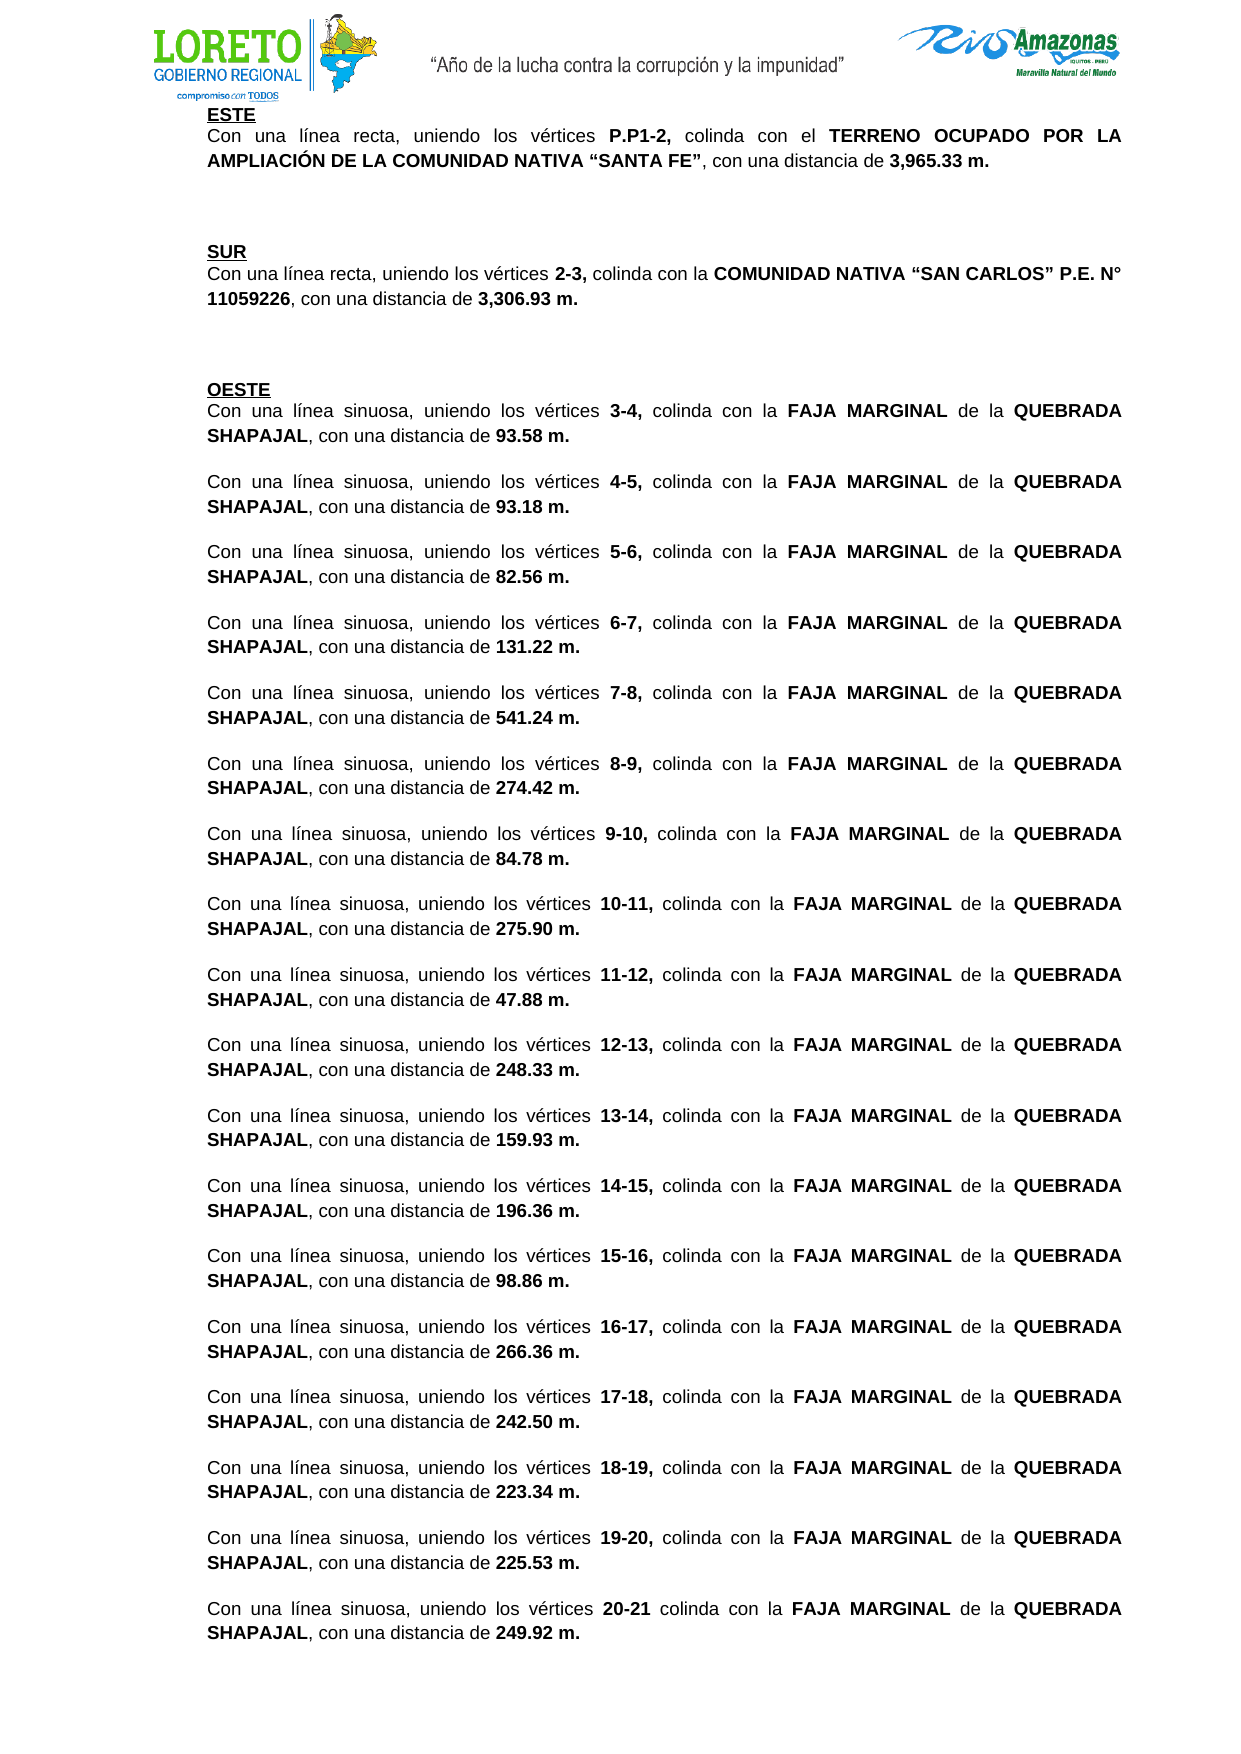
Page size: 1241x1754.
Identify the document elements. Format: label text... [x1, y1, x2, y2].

picture [154, 14, 1120, 102]
text Con una línea sinuosa, uniendo los vértices 4-5, colinda con la FAJA MARGINAL de la QUEBRADA SHAPAJAL, con una distancia de 93.18 m. [207, 471, 1122, 517]
text Con una línea sinuosa, uniendo los vértices 16-17, colinda con la FAJA MARGINAL de la QUEBRADA SHAPAJAL, con una distancia de 266.36 m. [207, 1316, 1122, 1362]
text Con una línea sinuosa, uniendo los vértices 7-8, colinda con la FAJA MARGINAL de la QUEBRADA SHAPAJAL, con una distancia de 541.24 m. [207, 682, 1122, 728]
text Con una línea sinuosa, uniendo los vértices 15-16, colinda con la FAJA MARGINAL de la QUEBRADA SHAPAJAL, con una distancia de 98.86 m. [207, 1245, 1122, 1292]
text Con una línea sinuosa, uniendo los vértices 13-14, colinda con la FAJA MARGINAL de la QUEBRADA SHAPAJAL, con una distancia de 159.93 m. [207, 1104, 1122, 1151]
text Con una línea sinuosa, uniendo los vértices 3-4, colinda con la FAJA MARGINAL de la QUEBRADA SHAPAJAL, con una distancia de 93.58 m. [207, 400, 1122, 447]
text Con una línea sinuosa, uniendo los vértices 20-21 colinda con la FAJA MARGINAL de la QUEBRADA SHAPAJAL, con una distancia de 249.92 m. [207, 1597, 1122, 1644]
text ESTE [207, 103, 1122, 125]
text OESTE [207, 379, 1122, 400]
text Con una línea sinuosa, uniendo los vértices 19-20, colinda con la FAJA MARGINAL de la QUEBRADA SHAPAJAL, con una distancia de 225.53 m. [207, 1527, 1122, 1573]
text Con una línea recta, uniendo los vértices 2-3, colinda con la COMUNIDAD NATIVA “SAN CARLOS” P.E. N° 11059226, con una distancia de 3,306.93 m. [207, 263, 1122, 309]
text Con una línea sinuosa, uniendo los vértices 18-19, colinda con la FAJA MARGINAL de la QUEBRADA SHAPAJAL, con una distancia de 223.34 m. [207, 1456, 1122, 1503]
text Con una línea sinuosa, uniendo los vértices 14-15, colinda con la FAJA MARGINAL de la QUEBRADA SHAPAJAL, con una distancia de 196.36 m. [207, 1175, 1122, 1221]
text Con una línea sinuosa, uniendo los vértices 12-13, colinda con la FAJA MARGINAL de la QUEBRADA SHAPAJAL, con una distancia de 248.33 m. [207, 1034, 1122, 1080]
text SUR [207, 241, 1122, 263]
text Con una línea sinuosa, uniendo los vértices 5-6, colinda con la FAJA MARGINAL de la QUEBRADA SHAPAJAL, con una distancia de 82.56 m. [207, 541, 1122, 587]
text Con una línea sinuosa, uniendo los vértices 8-9, colinda con la FAJA MARGINAL de la QUEBRADA SHAPAJAL, con una distancia de 274.42 m. [207, 752, 1122, 799]
text Con una línea recta, uniendo los vértices P.P1-2, colinda con el TERRENO OCUPADO POR LA AMPLIACIÓN DE LA COMUNIDAD NATIVA “SANTA FE”, con una distancia de 3,965.33 m. [207, 125, 1122, 171]
text Con una línea sinuosa, uniendo los vértices 9-10, colinda con la FAJA MARGINAL de la QUEBRADA SHAPAJAL, con una distancia de 84.78 m. [207, 823, 1122, 869]
text Con una línea sinuosa, uniendo los vértices 11-12, colinda con la FAJA MARGINAL de la QUEBRADA SHAPAJAL, con una distancia de 47.88 m. [207, 963, 1122, 1010]
text Con una línea sinuosa, uniendo los vértices 17-18, colinda con la FAJA MARGINAL de la QUEBRADA SHAPAJAL, con una distancia de 242.50 m. [207, 1386, 1122, 1432]
text Con una línea sinuosa, uniendo los vértices 10-11, colinda con la FAJA MARGINAL de la QUEBRADA SHAPAJAL, con una distancia de 275.90 m. [207, 893, 1122, 939]
text Con una línea sinuosa, uniendo los vértices 6-7, colinda con la FAJA MARGINAL de la QUEBRADA SHAPAJAL, con una distancia de 131.22 m. [207, 611, 1122, 658]
